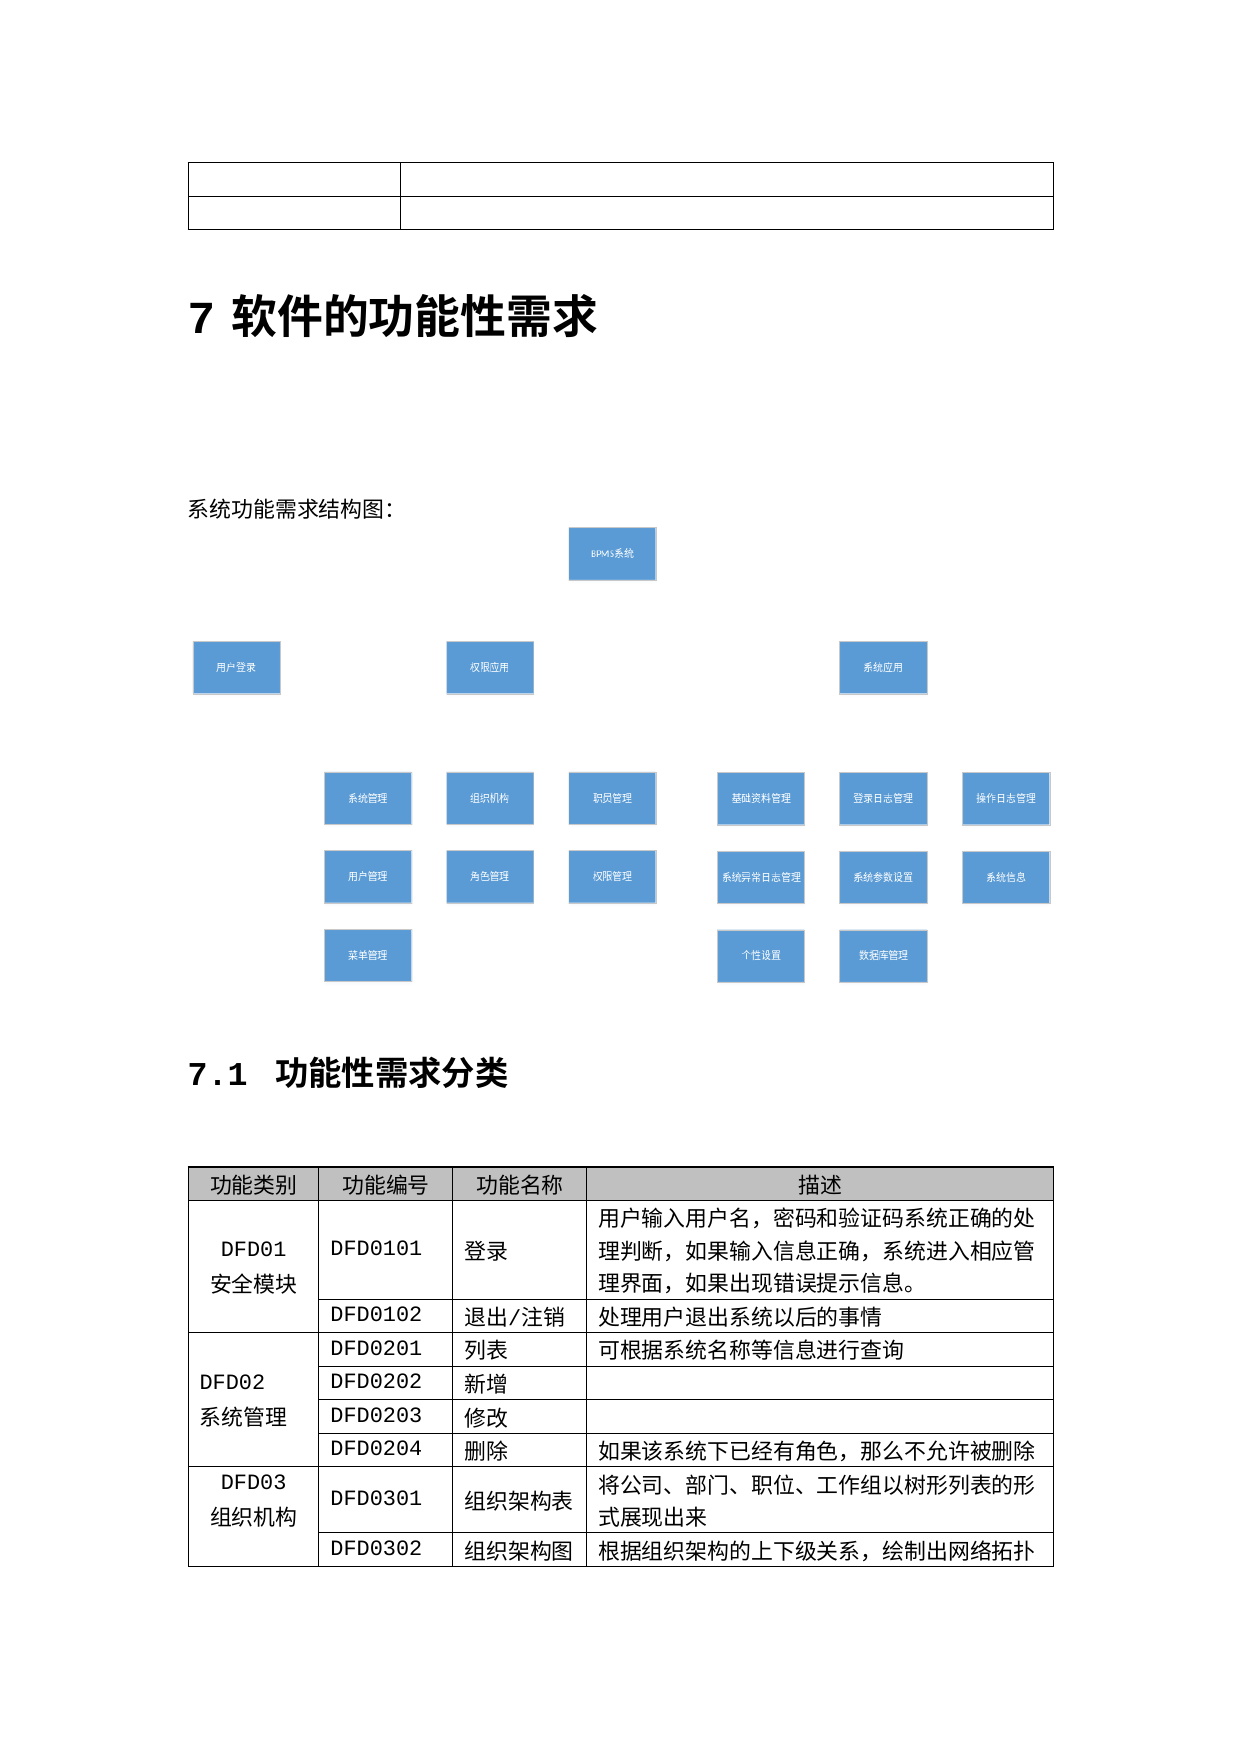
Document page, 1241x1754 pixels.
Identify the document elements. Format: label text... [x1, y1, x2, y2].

subtitle 软件的功能性需求 [187, 266, 1053, 363]
table_cell DFD0202 [319, 1367, 452, 1399]
table_cell 列表 [453, 1333, 586, 1366]
table_cell 退出/注销 [453, 1300, 586, 1332]
table_cell [587, 1400, 1053, 1433]
table_cell 修改 [453, 1400, 586, 1433]
table_cell DFD0203 [319, 1400, 452, 1433]
table_cell 根据组织架构的上下级关系，绘制出网络拓扑图 [587, 1533, 1053, 1566]
table_cell 组织架构表 [453, 1467, 586, 1532]
text 系统功能需求结构图： [187, 492, 1053, 524]
table_cell DFD0101 [319, 1201, 452, 1298]
table_cell [189, 163, 400, 196]
table_cell 登录 [453, 1201, 586, 1298]
table_header 功能名称 [453, 1168, 586, 1200]
table_cell 可根据系统名称等信息进行查询 [587, 1333, 1053, 1366]
table_cell 组织架构图 [453, 1533, 586, 1566]
table_cell DFD02 系统管理 [189, 1333, 318, 1466]
table_cell DFD0102 [319, 1300, 452, 1332]
table_cell DFD0301 [319, 1467, 452, 1532]
table_cell [587, 1367, 1053, 1399]
table_cell DFD03 组织机构 [189, 1467, 318, 1566]
table_cell [189, 197, 400, 229]
table_cell 如果该系统下已经有角色，那么不允许被删除 [587, 1434, 1053, 1466]
subtitle 功能性需求分类 [187, 1039, 1053, 1104]
table_header 描述 [587, 1168, 1053, 1200]
table_cell DFD0201 [319, 1333, 452, 1366]
table_header 功能编号 [319, 1168, 452, 1200]
table_cell 处理用户退出系统以后的事情 [587, 1300, 1053, 1332]
table_cell DFD0204 [319, 1434, 452, 1466]
table_cell 新增 [453, 1367, 586, 1399]
table_cell [401, 163, 1053, 196]
table_cell 将公司、部门、职位、工作组以树形列表的形式展现出来 [587, 1467, 1053, 1532]
table_cell 用户输入用户名，密码和验证码系统正确的处理判断，如果输入信息正确，系统进入相应管理界面，如果出现错误提示信息。 [587, 1201, 1053, 1298]
table_header 功能类别 [189, 1168, 318, 1200]
table_cell [401, 197, 1053, 229]
table_cell 删除 [453, 1434, 586, 1466]
table_cell DFD01 安全模块 [189, 1201, 318, 1332]
table_cell DFD0302 [319, 1533, 452, 1566]
